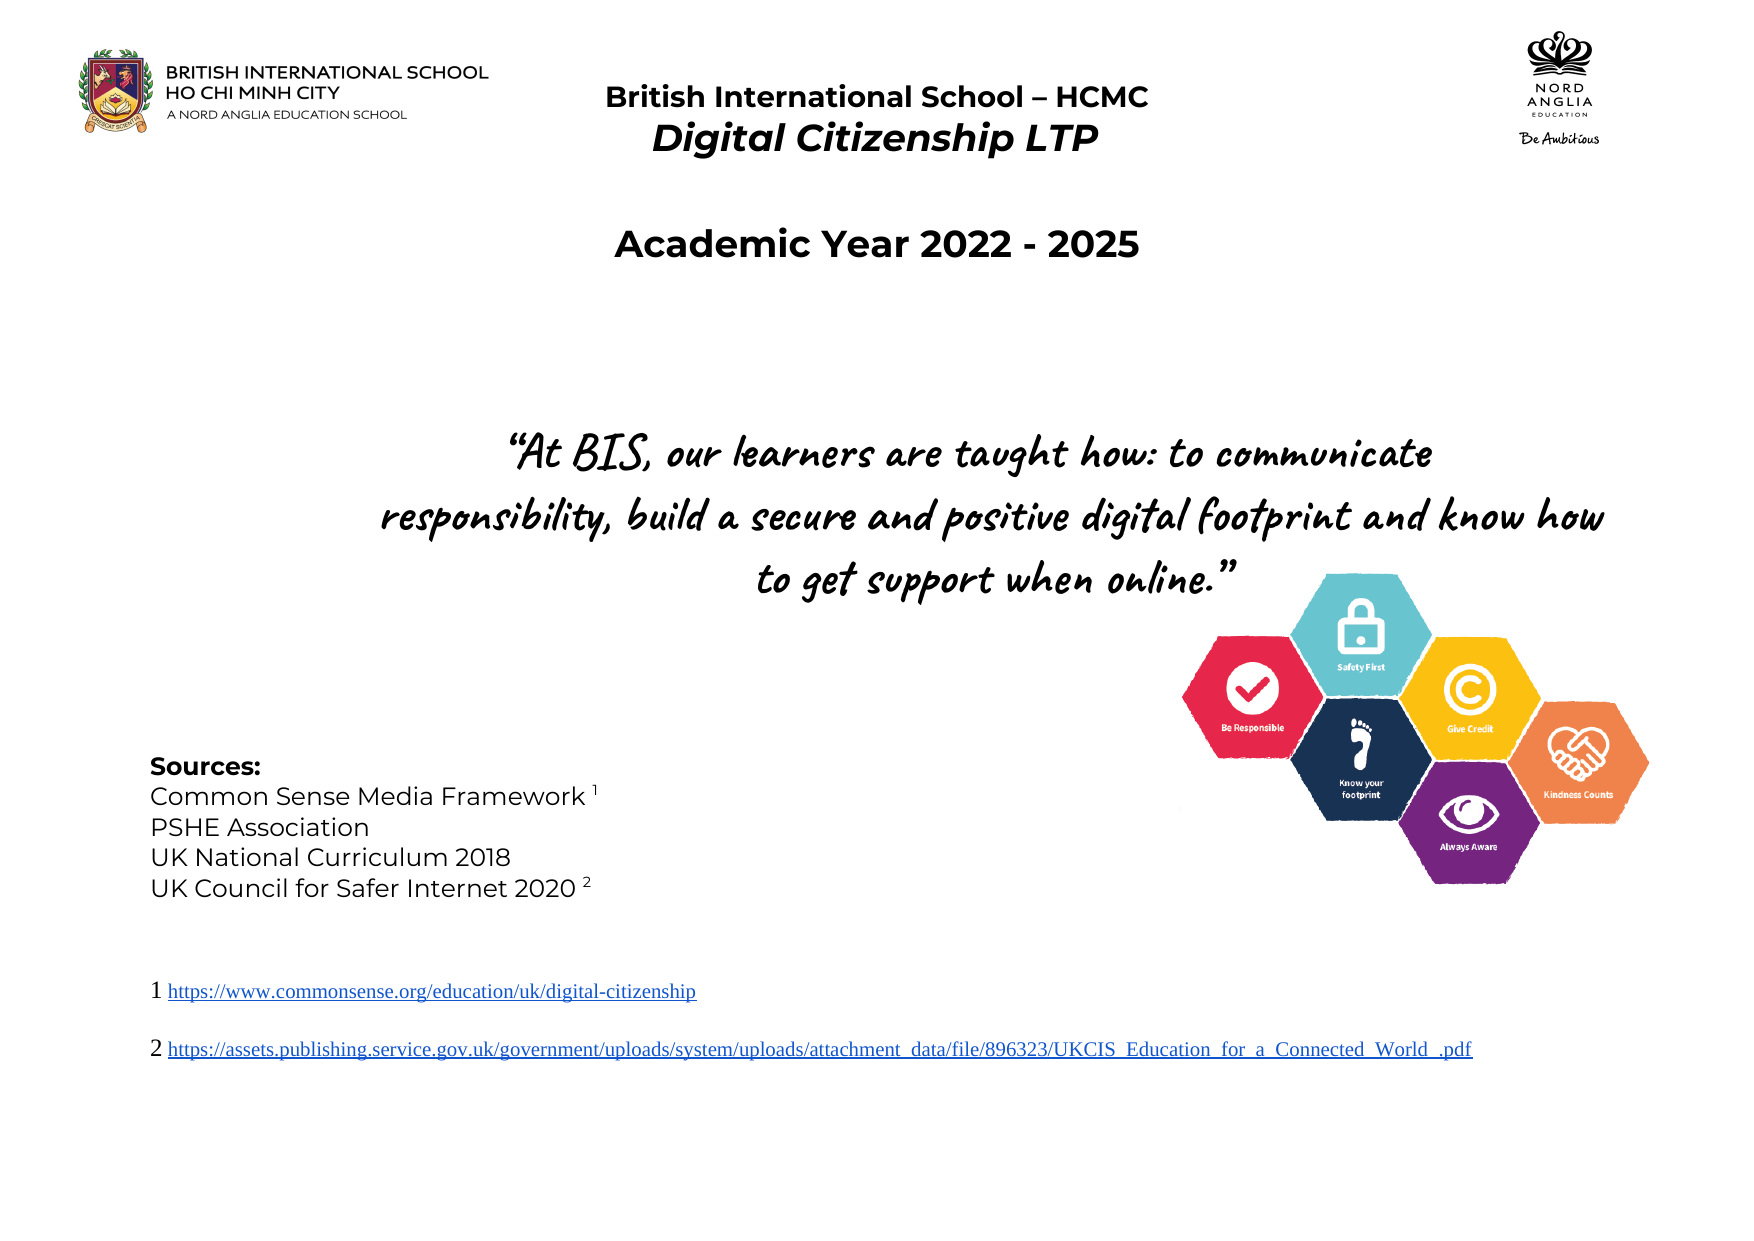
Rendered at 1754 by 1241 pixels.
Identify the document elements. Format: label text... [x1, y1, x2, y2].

text PSHE Association [150, 812, 1604, 843]
picture [71, 45, 493, 141]
text Sources: [150, 751, 1604, 782]
text Academic Year 2022 - 2025 [150, 221, 1604, 267]
picture [1503, 26, 1621, 161]
picture [1089, 496, 1741, 961]
text Common Sense Media Framework [150, 782, 1604, 812]
text UK National Curriculum 2018 [150, 843, 1604, 873]
text “At BIS, our learners are taught how: to communicate responsibility, build a secure and positive digital footprint and know how to get support when online.” [375, 420, 1604, 609]
text UK Council for Safer Internet 2020 [150, 873, 1604, 904]
